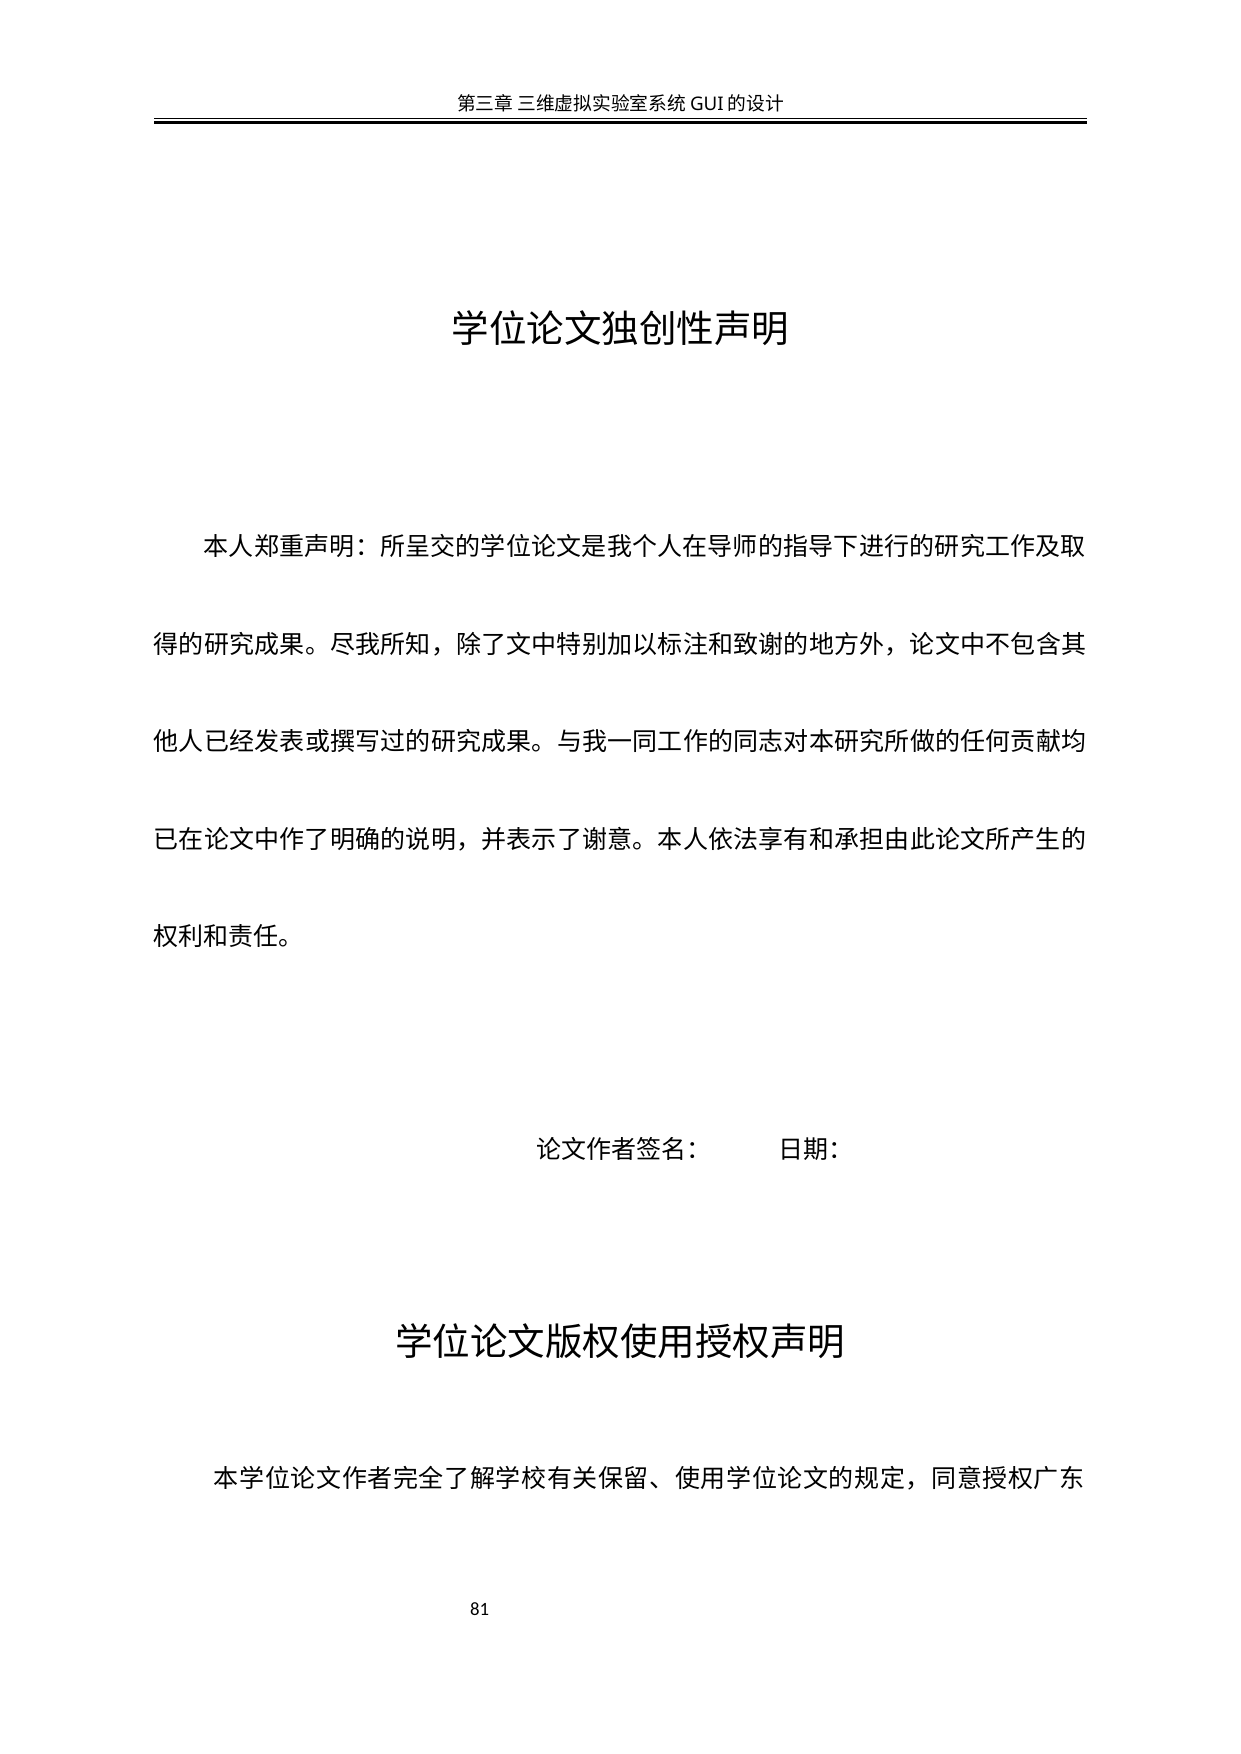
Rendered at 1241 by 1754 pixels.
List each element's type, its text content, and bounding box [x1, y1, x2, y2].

text 论文作者签名： 日期： [153, 1115, 1087, 1180]
text 学位论文版权使用授权声明 [153, 1307, 1087, 1372]
text 本人郑重声明：所呈交的学位论文是我个人在导师的指导下进行的研究工作及取得的研究成果。尽我所知，除了文中特别加以标注和致谢的地方外，论文中不包含其他人已经发表或撰写过的研究成果。与我一同工作的同志对本研究所做的任何贡献均已在论文中作了明确的说明，并表示了谢意。本人依法享有和承担由此论文所产生的权利和责任。 [153, 512, 1087, 967]
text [153, 1444, 1087, 1509]
subtitle 学位论文独创性声明 [153, 293, 1087, 358]
